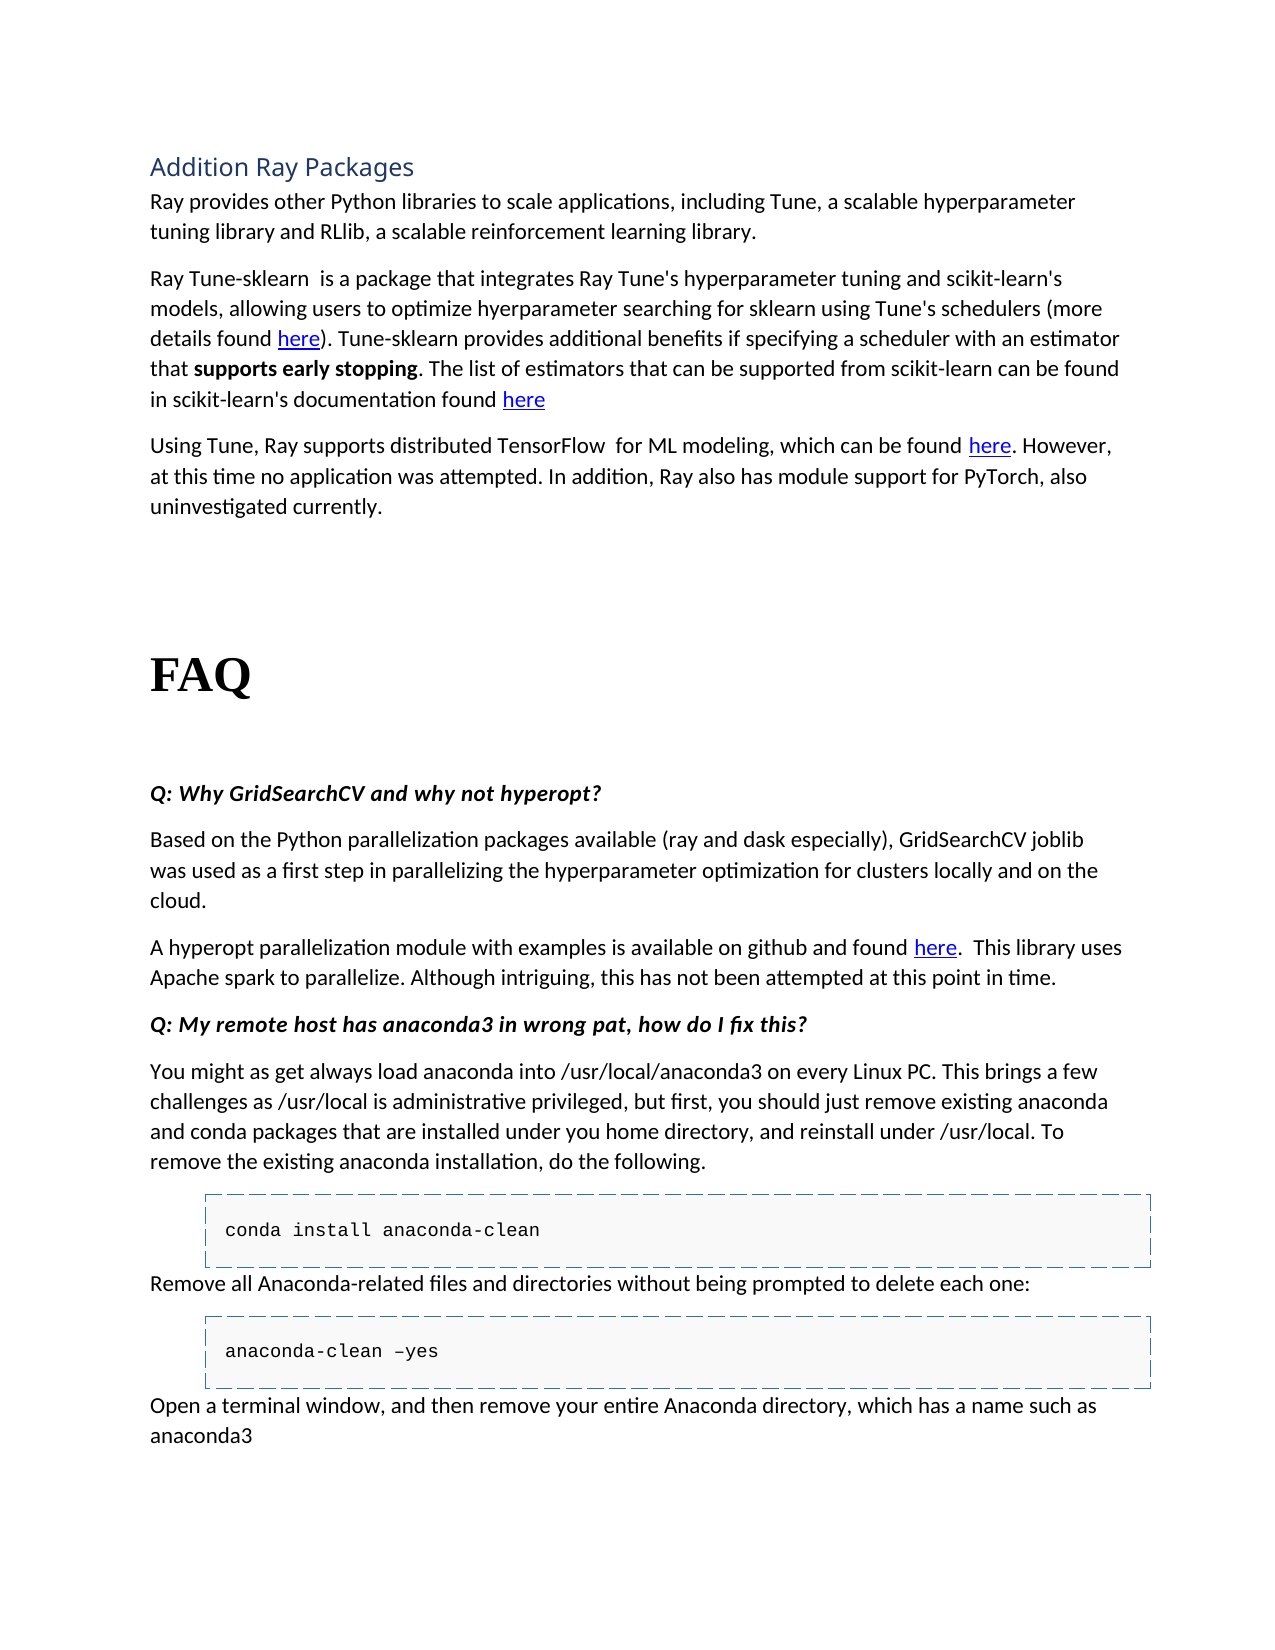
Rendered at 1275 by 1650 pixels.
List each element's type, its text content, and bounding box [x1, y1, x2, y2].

subtitle FAQ [150, 645, 1125, 703]
text You might as get always load anaconda into /usr/local/anaconda3 on every Linux PC. This brings a few challenges as /usr/local is administrative privileged, but first, you should just remove existing anaconda and conda packages that are installed under you home directory, and reinstall under /usr/local. To remove the existing anaconda installation, do the following. [150, 1057, 1125, 1175]
text conda install anaconda-clean [205, 1194, 1151, 1268]
text Ray provides other Python libraries to scale applications, including Tune, a scalable hyperparameter tuning library and RLlib, a scalable reinforcement learning library. [150, 187, 1125, 245]
text Using Tune, Ray supports distributed TensorFlow for ML modeling, which can be found here. However, at this time no application was attempted. In addition, Ray also has module support for PyTorch, also uninvestigated currently. [150, 432, 1125, 520]
text Based on the Python parallelization packages available (ray and dask especially), GridSearchCV joblib was used as a first step in parallelizing the hyperparameter optimization for clusters locally and on the cloud. [150, 826, 1125, 914]
text Q: My remote host has anaconda3 in wrong pat, how do I fix this? [150, 1010, 1125, 1038]
text Q: Why GridSearchCV and why not hyperopt? [150, 779, 1125, 807]
text A hyperopt parallelization module with examples is available on github and found here. This library uses Apache spark to parallelize. Although intriguing, this has not been attempted at this point in time. [150, 933, 1125, 991]
text Open a terminal window, and then remove your entire Anaconda directory, which has a name such as anaconda3 [150, 1391, 1125, 1449]
subtitle Addition Ray Packages [150, 150, 1125, 184]
text anaconda-clean –yes [205, 1316, 1151, 1389]
text Ray Tune-sklearn is a package that integrates Ray Tune's hyperparameter tuning and scikit-learn's models, allowing users to optimize hyerparameter searching for sklearn using Tune's schedulers (more details found here). Tune-sklearn provides additional benefits if specifying a scheduler with an estimator that supports early stopping. The list of estimators that can be supported from scikit-learn can be found in scikit-learn's documentation found here [150, 264, 1125, 413]
text Remove all Anaconda-related files and directories without being prompted to delete each one: [150, 1269, 1125, 1297]
